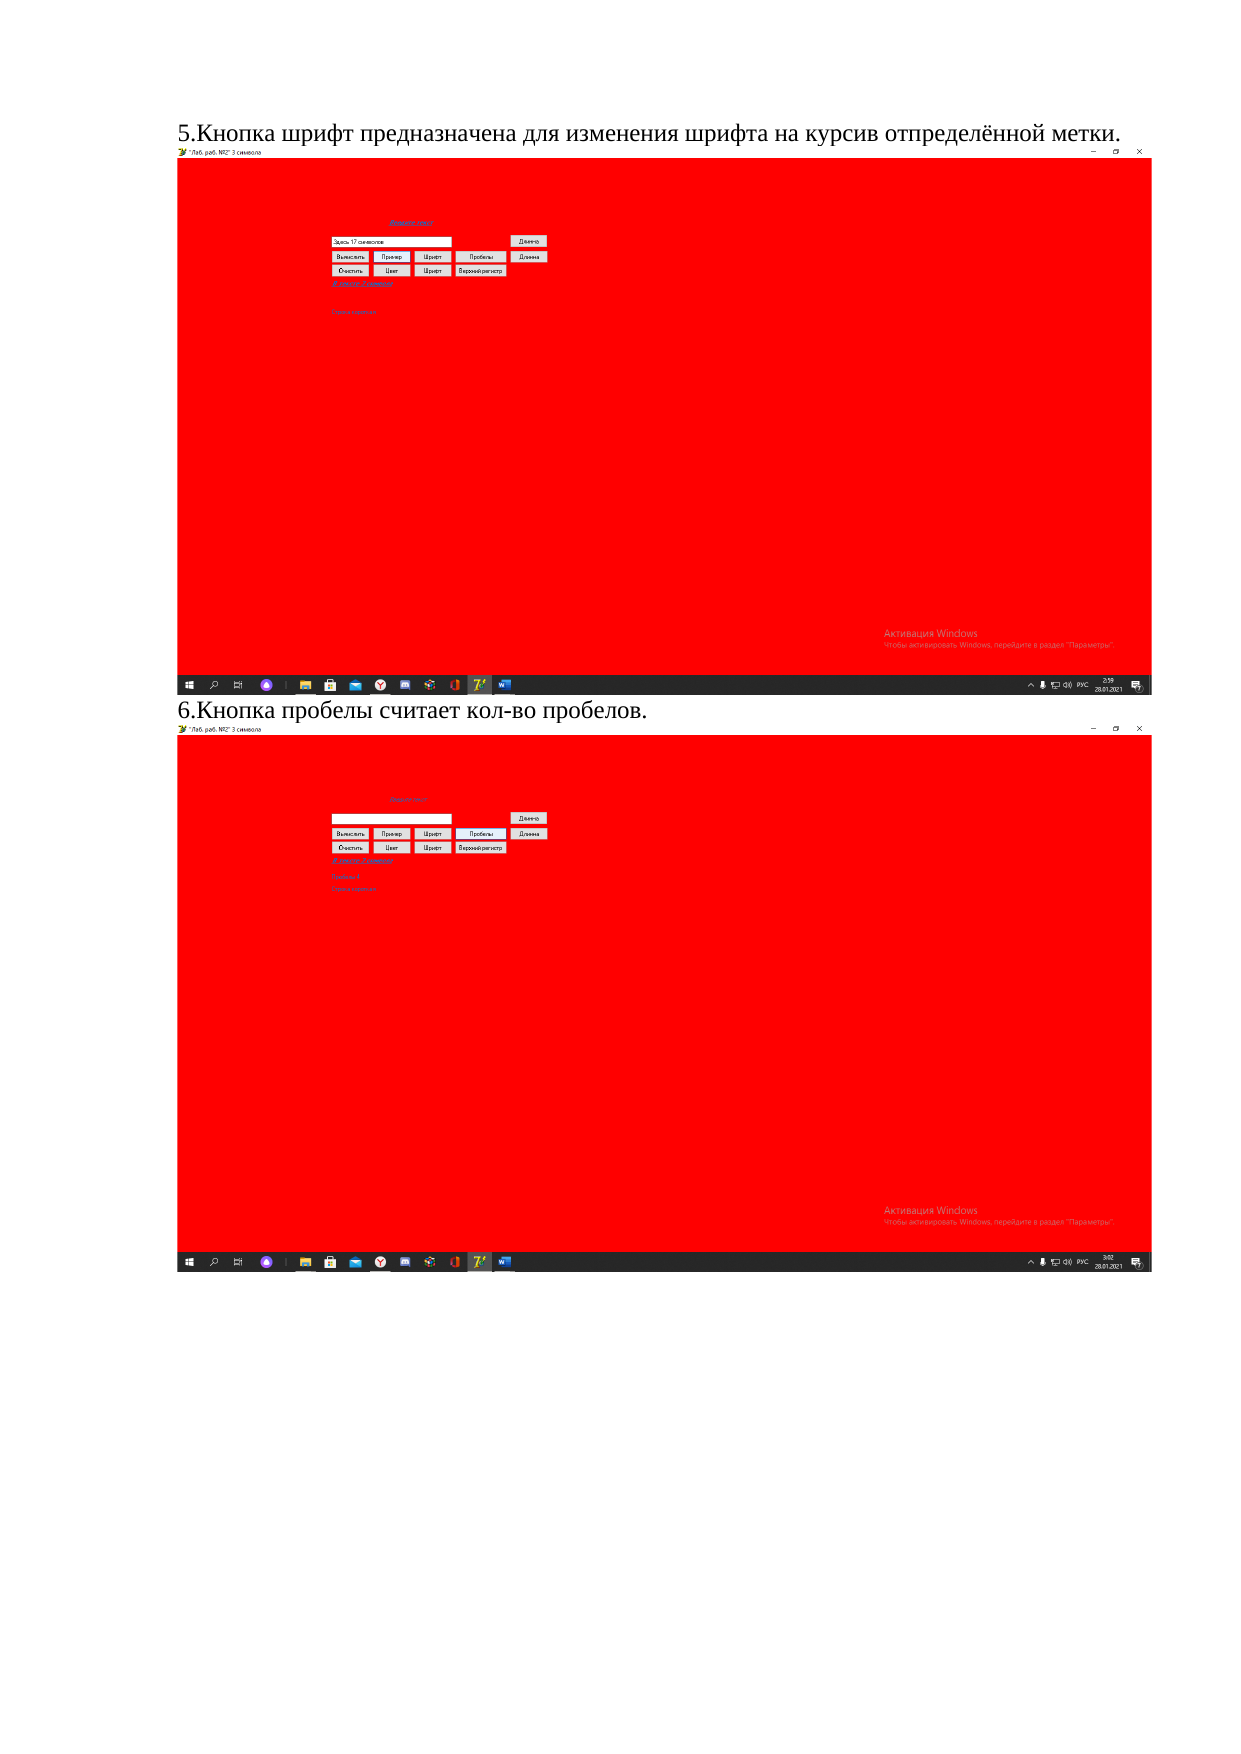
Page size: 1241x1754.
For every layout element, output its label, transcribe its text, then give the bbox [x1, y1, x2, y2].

picture [177, 723, 1152, 1272]
text 5.Кнопка шрифт предназначена для изменения шрифта на курсив отпределённой метки. [177, 118, 1152, 146]
text 6.Кнопка пробелы считает кол-во пробелов. [177, 695, 1152, 723]
picture [177, 146, 1152, 695]
